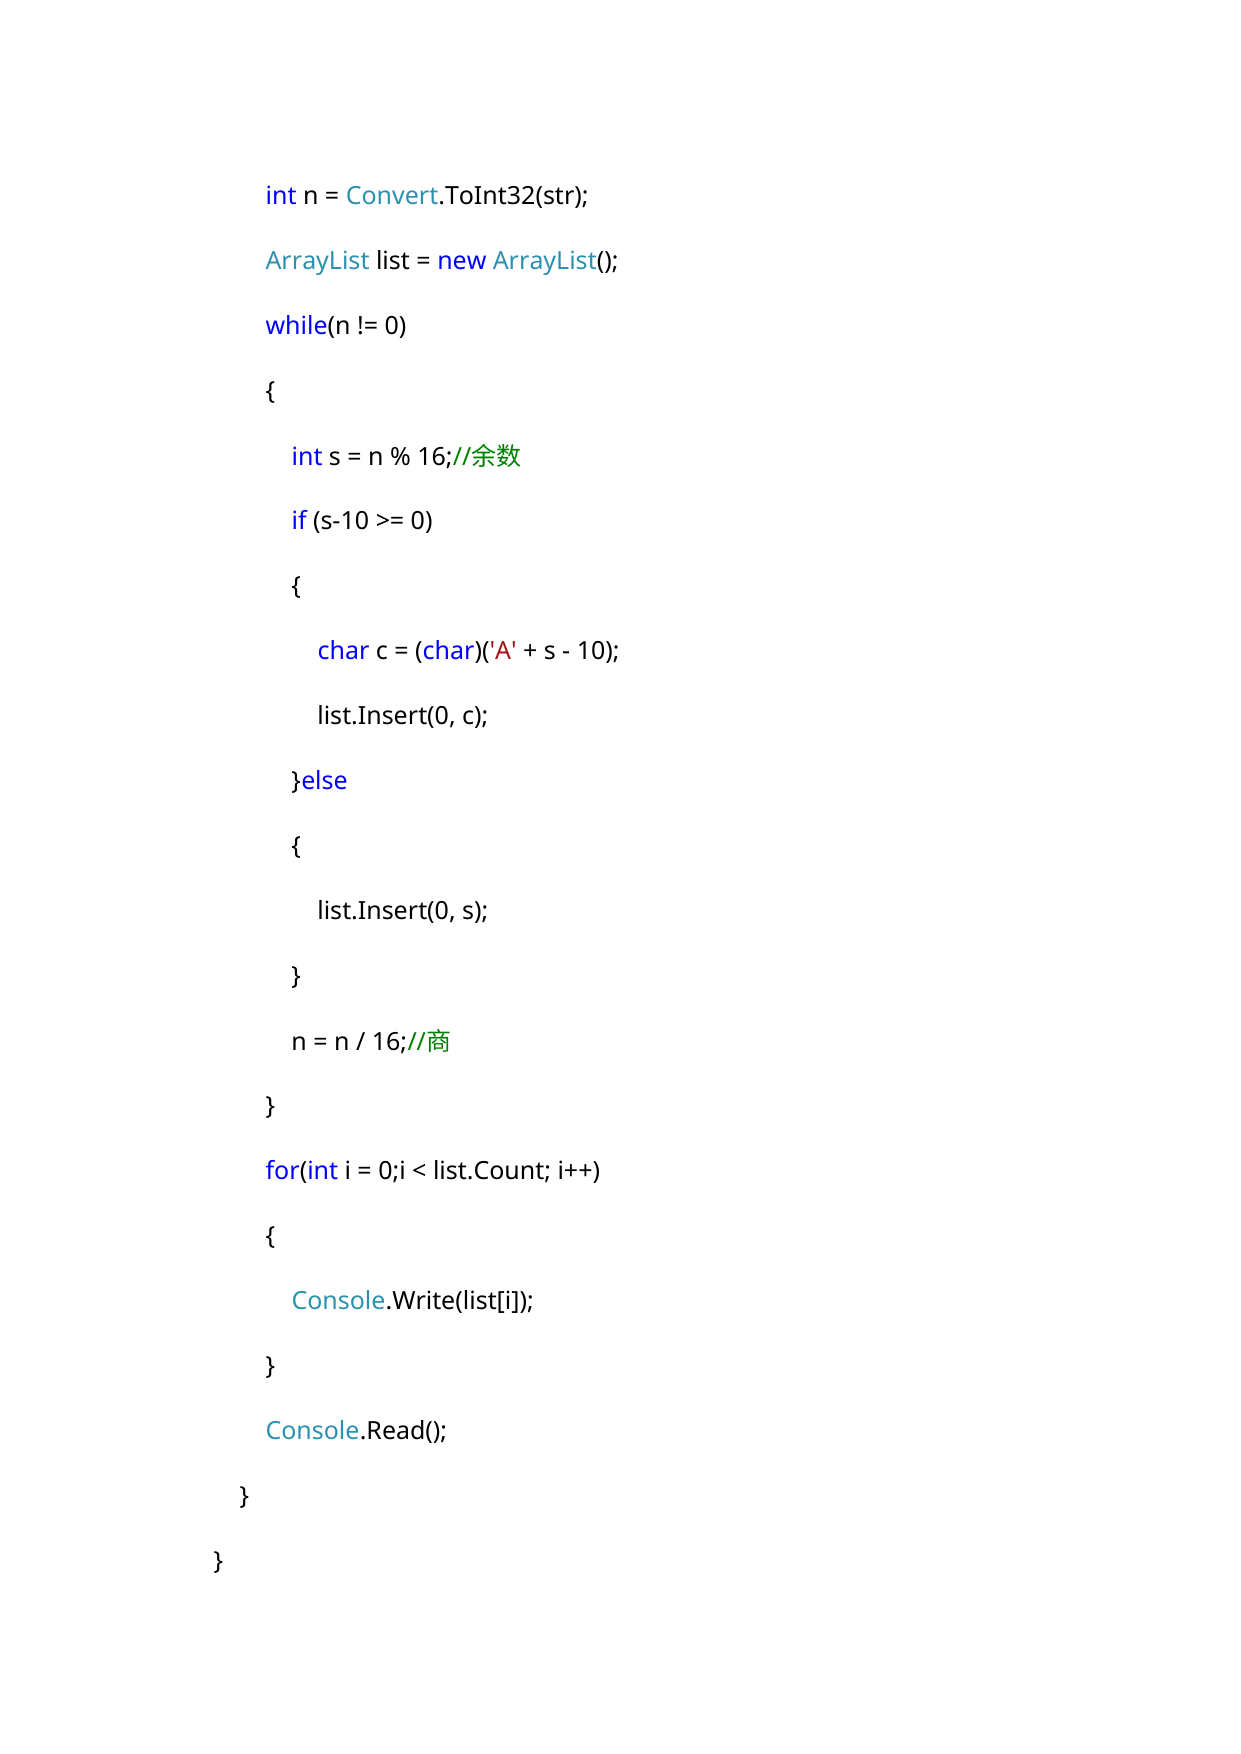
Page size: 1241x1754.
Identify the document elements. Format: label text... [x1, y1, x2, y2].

text list.Insert(0, c); [187, 682, 1053, 747]
text { [187, 812, 1053, 877]
text ArrayList list = new ArrayList(); [187, 227, 1053, 292]
text Console.Read(); [187, 1397, 1053, 1462]
text } [187, 1072, 1053, 1137]
text int n = Convert.ToInt32(str); [187, 162, 1053, 227]
text } [187, 1332, 1053, 1397]
text list.Insert(0, s); [187, 877, 1053, 942]
text { [187, 552, 1053, 617]
text Console.Write(list[i]); [187, 1267, 1053, 1332]
text int s = n % 16;//余数 [187, 422, 1053, 487]
text } [187, 1527, 1053, 1592]
text if (s-10 >= 0) [187, 487, 1053, 552]
text } [187, 1462, 1053, 1527]
text } [187, 942, 1053, 1007]
text for(int i = 0;i < list.Count; i++) [187, 1137, 1053, 1202]
text { [187, 357, 1053, 422]
text char c = (char)('A' + s - 10); [187, 617, 1053, 682]
text while(n != 0) [187, 292, 1053, 357]
text n = n / 16;//商 [187, 1007, 1053, 1072]
text }else [187, 747, 1053, 812]
text { [187, 1202, 1053, 1267]
